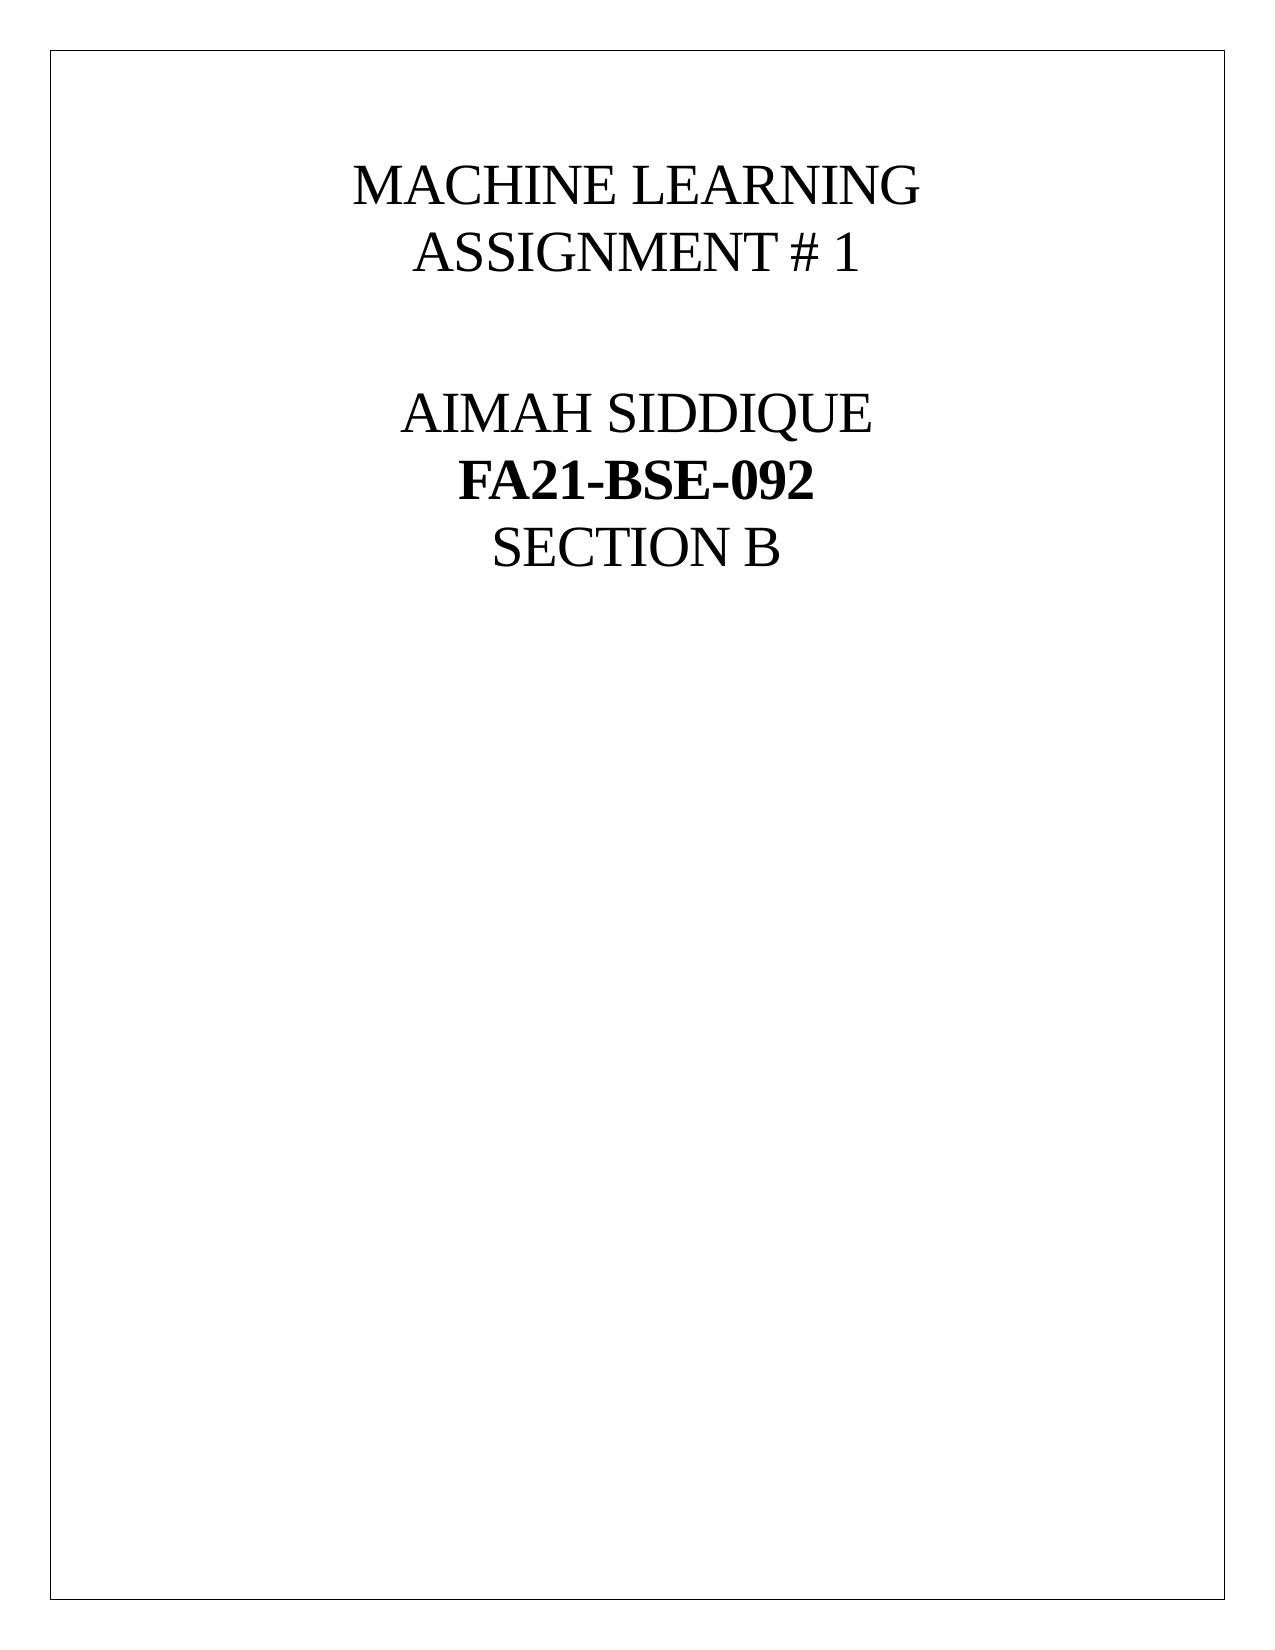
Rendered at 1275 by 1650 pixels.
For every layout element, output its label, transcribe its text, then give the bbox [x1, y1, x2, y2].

title FA21-BSE-092 [150, 445, 1125, 512]
title SECTION B [150, 512, 1125, 579]
title ASSIGNMENT # 1 [150, 217, 1125, 284]
title AIMAH SIDDIQUE [150, 378, 1125, 445]
title MACHINE LEARNING [150, 150, 1125, 217]
